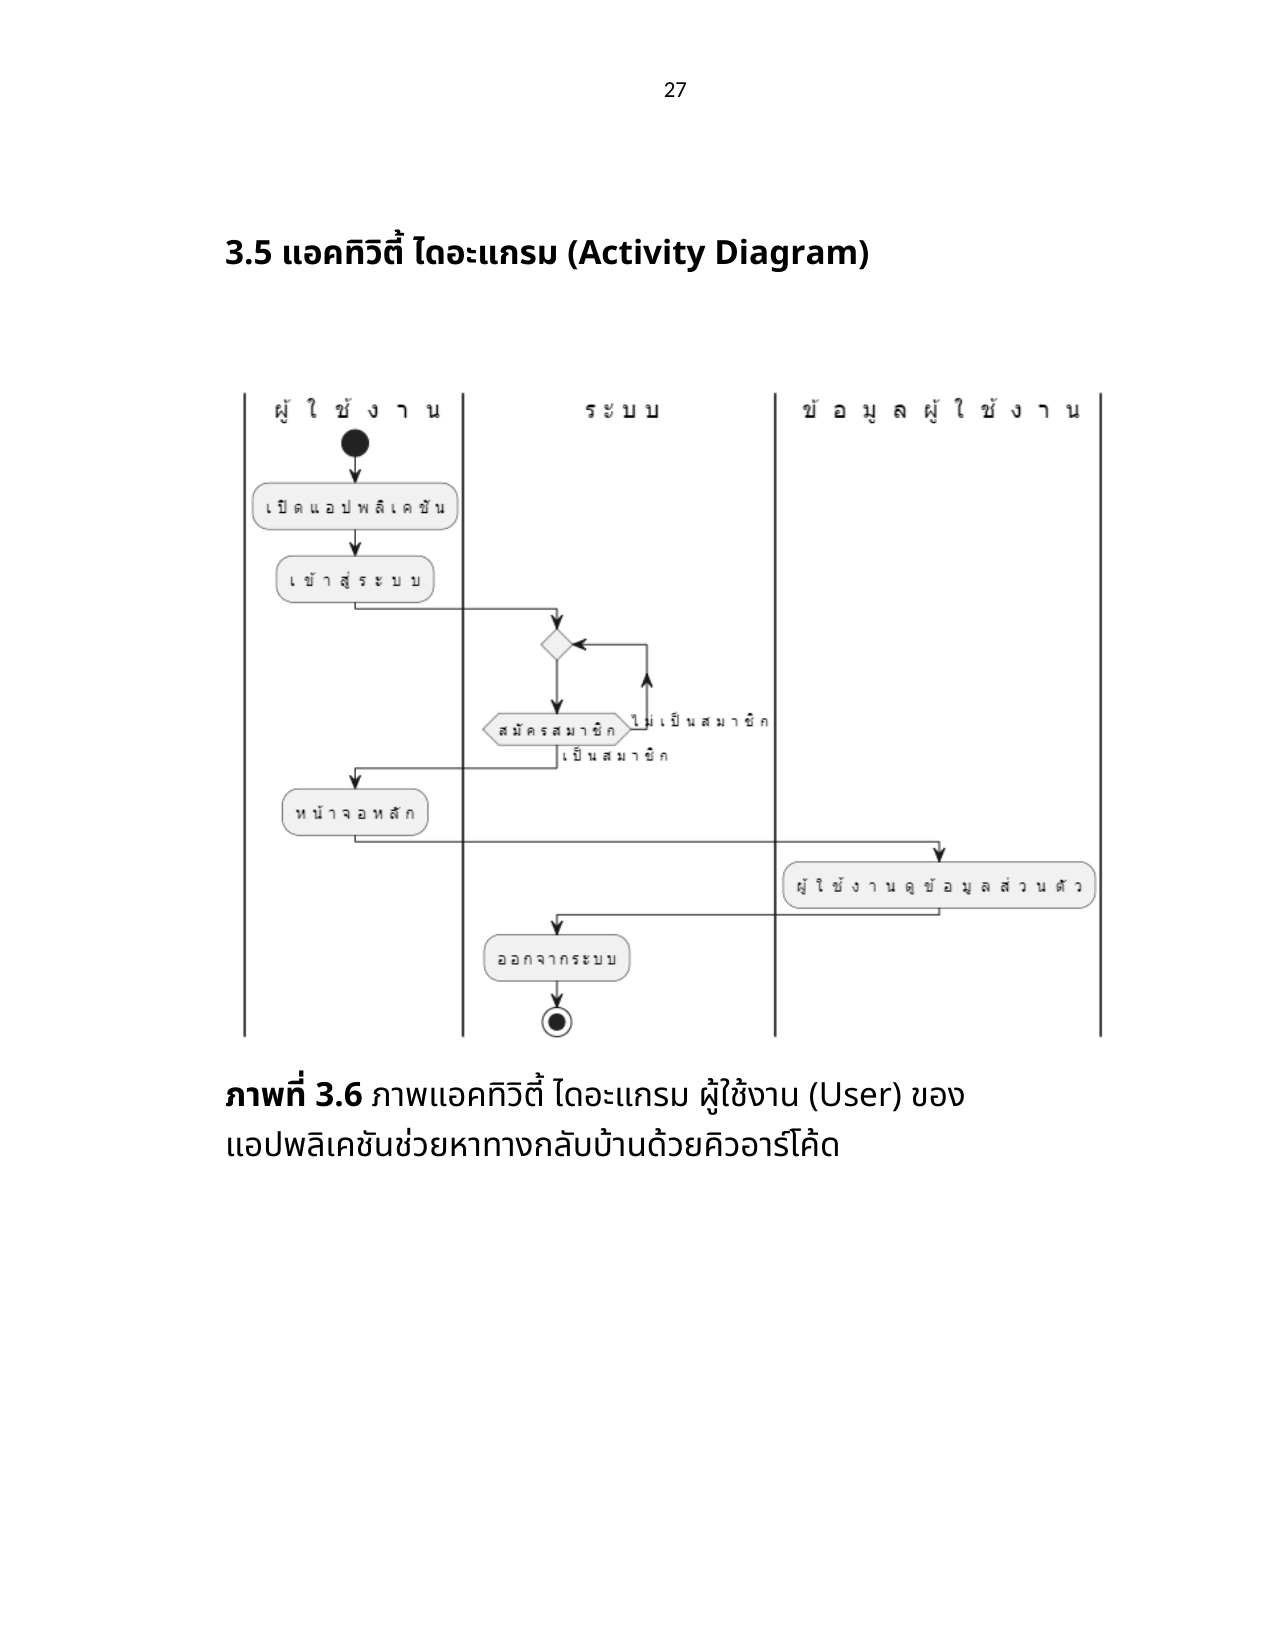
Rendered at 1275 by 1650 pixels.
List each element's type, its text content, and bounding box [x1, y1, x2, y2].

picture [225, 377, 1125, 1052]
text ภาพที่ 3.6 ภาพแอคทิวิตี้ ไดอะแกรม ผู้ใช้งาน (User) ของแอปพลิเคชันช่วยหาทางกลับบ้านด้วยคิวอาร์โค้ด [225, 1070, 1125, 1171]
subtitle 3.5 แอคทิวิตี้ ไดอะแกรม (Activity Diagram) [225, 229, 1125, 280]
